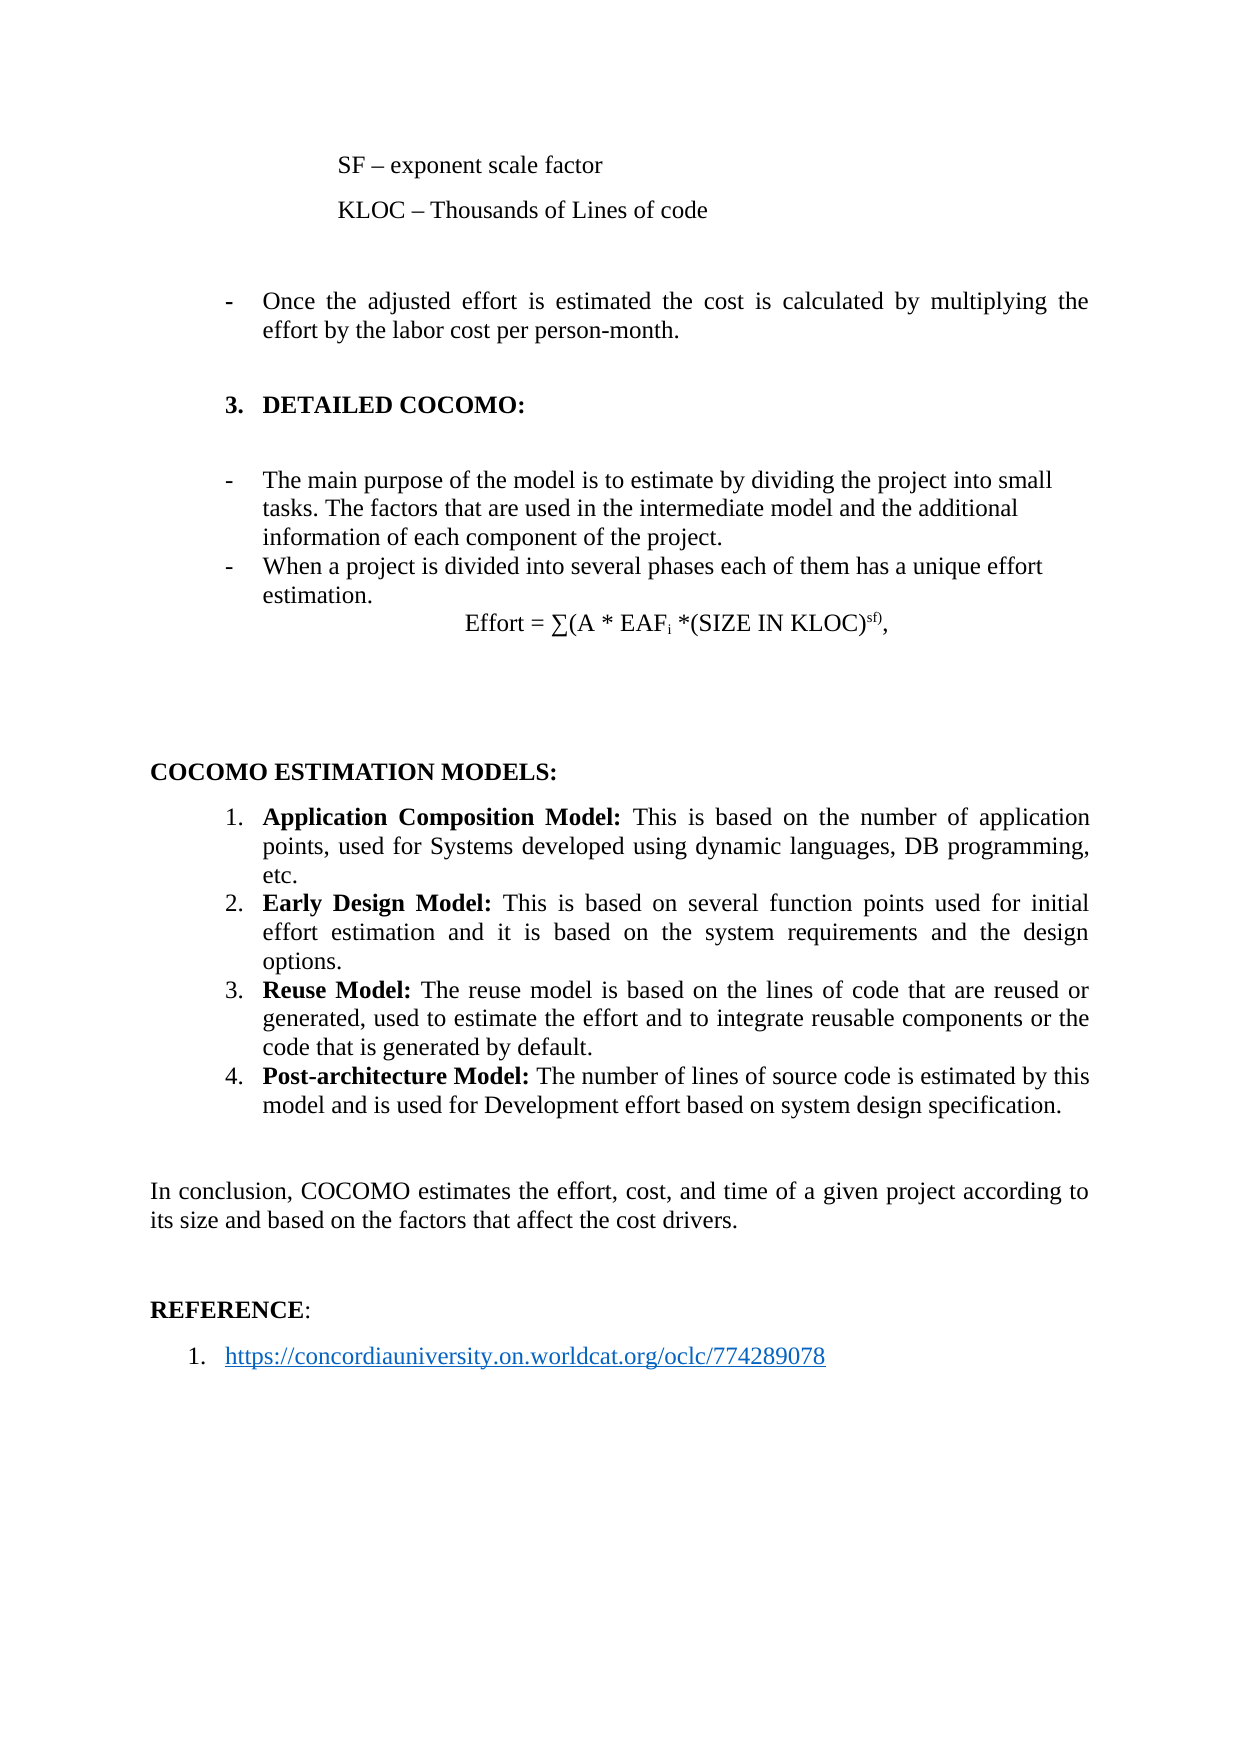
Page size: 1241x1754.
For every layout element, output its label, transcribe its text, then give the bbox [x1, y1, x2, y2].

list Early Design Model: This is based on several function points used for initial effort estimation and it is based on the system requirements and the design options. [225, 888, 1090, 975]
text COCOMO ESTIMATION MODELS: [150, 757, 1090, 786]
list The main purpose of the model is to estimate by dividing the project into small tasks. The factors that are used in the intermediate model and the additional information of each component of the project. [225, 465, 1090, 551]
text In conclusion, COCOMO estimates the effort, cost, and time of a given project according to its size and based on the factors that affect the cost drivers. [150, 1176, 1090, 1233]
text SF – exponent scale factor [225, 150, 1090, 179]
list https://concordiauniversity.on.worldcat.org/oclc/774289078 [187, 1341, 1090, 1370]
list Post-architecture Model: The number of lines of source code is estimated by this model and is used for Development effort based on system design specification. [225, 1061, 1090, 1118]
list DETAILED COCOMO: [225, 391, 1090, 419]
list Application Composition Model: This is based on the number of application points, used for Systems developed using dynamic languages, DB programming, etc. [225, 802, 1090, 888]
text REFERENCE: [150, 1296, 1090, 1324]
list Once the adjusted effort is estimated the cost is calculated by multiplying the effort by the labor cost per person-month. [225, 286, 1090, 344]
list Reuse Model: The reuse model is based on the lines of code that are reused or generated, used to estimate the effort and to integrate reusable components or the code that is generated by default. [225, 975, 1090, 1061]
list Effort = ∑(A * EAFi *(SIZE IN KLOC)sf), [262, 608, 1090, 637]
list When a project is divided into several phases each of them has a unique effort estimation. [225, 551, 1090, 608]
text KLOC – Thousands of Lines of code [150, 195, 1090, 224]
